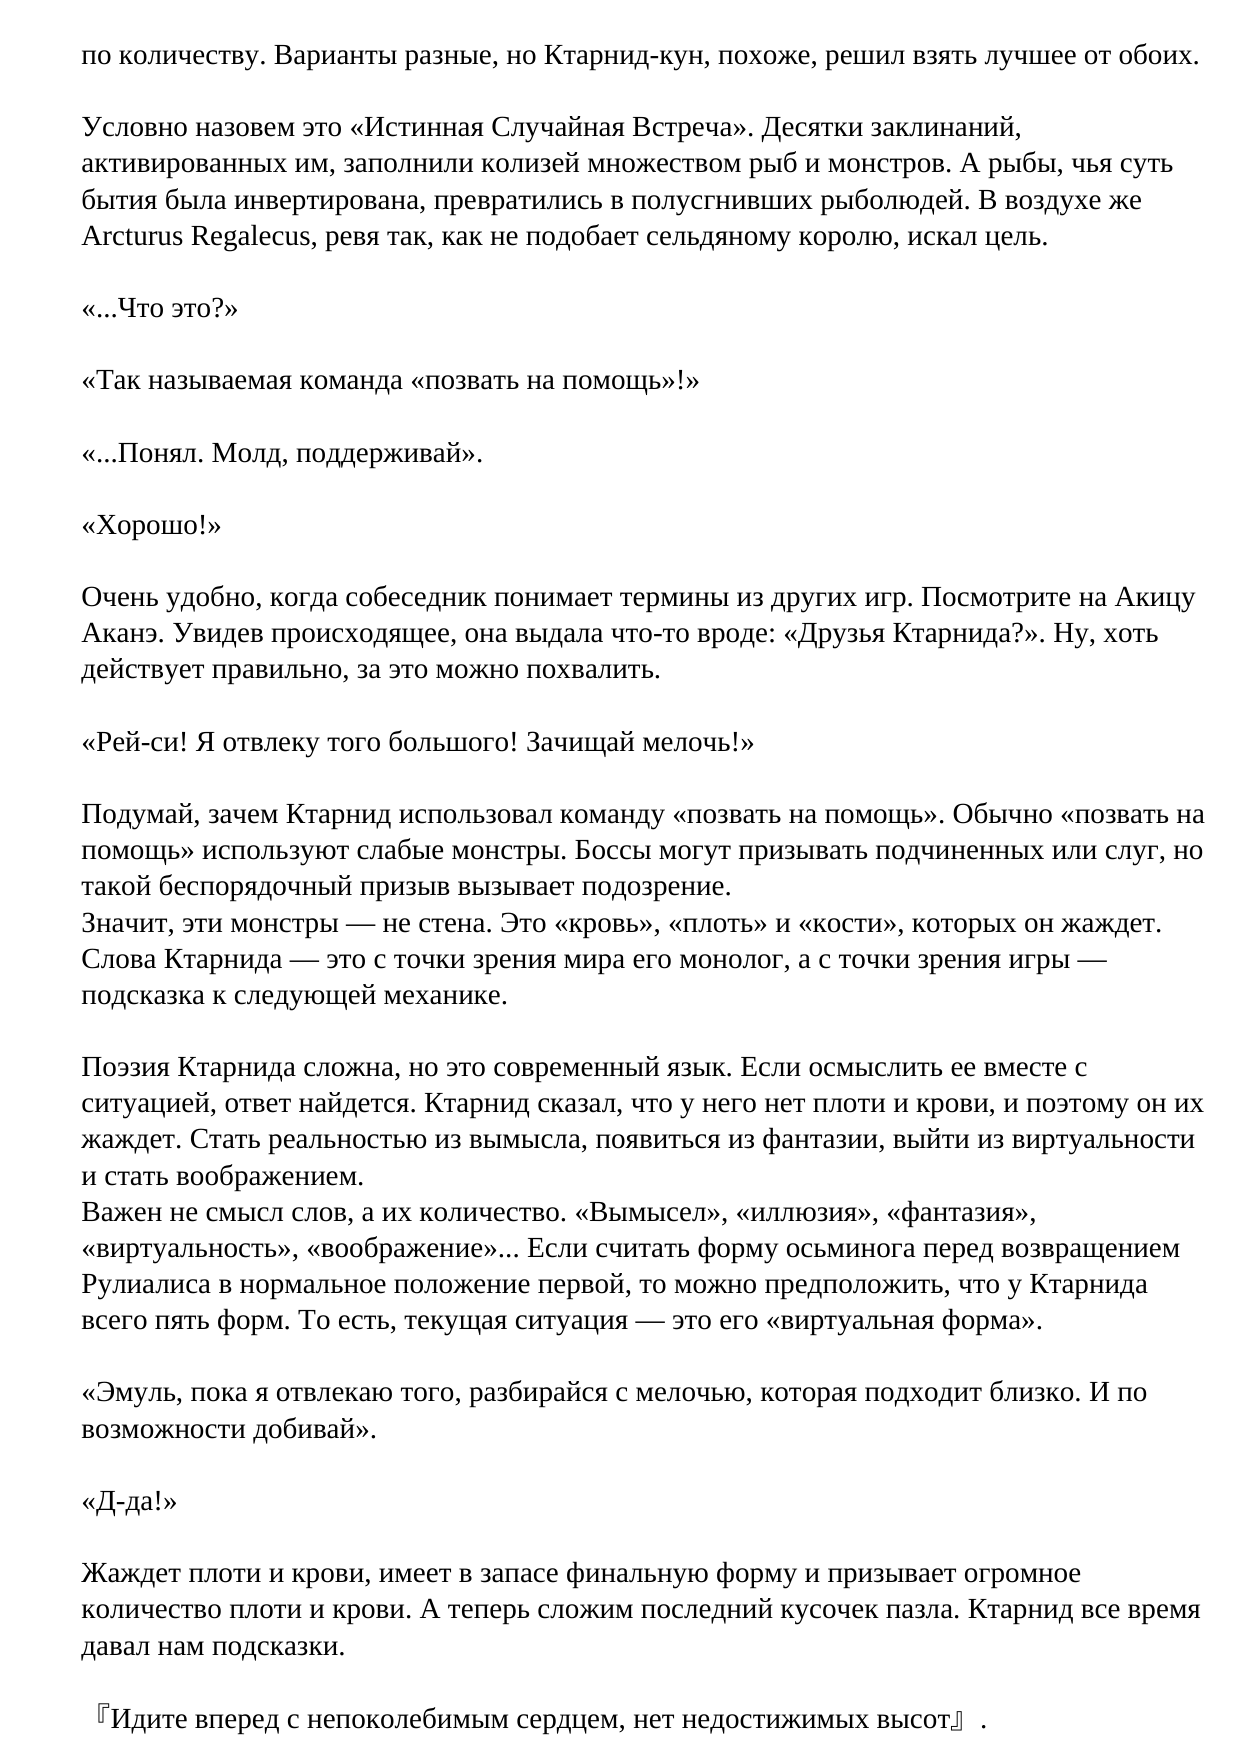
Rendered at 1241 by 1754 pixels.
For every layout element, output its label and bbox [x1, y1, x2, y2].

text [81, 37, 1215, 1736]
